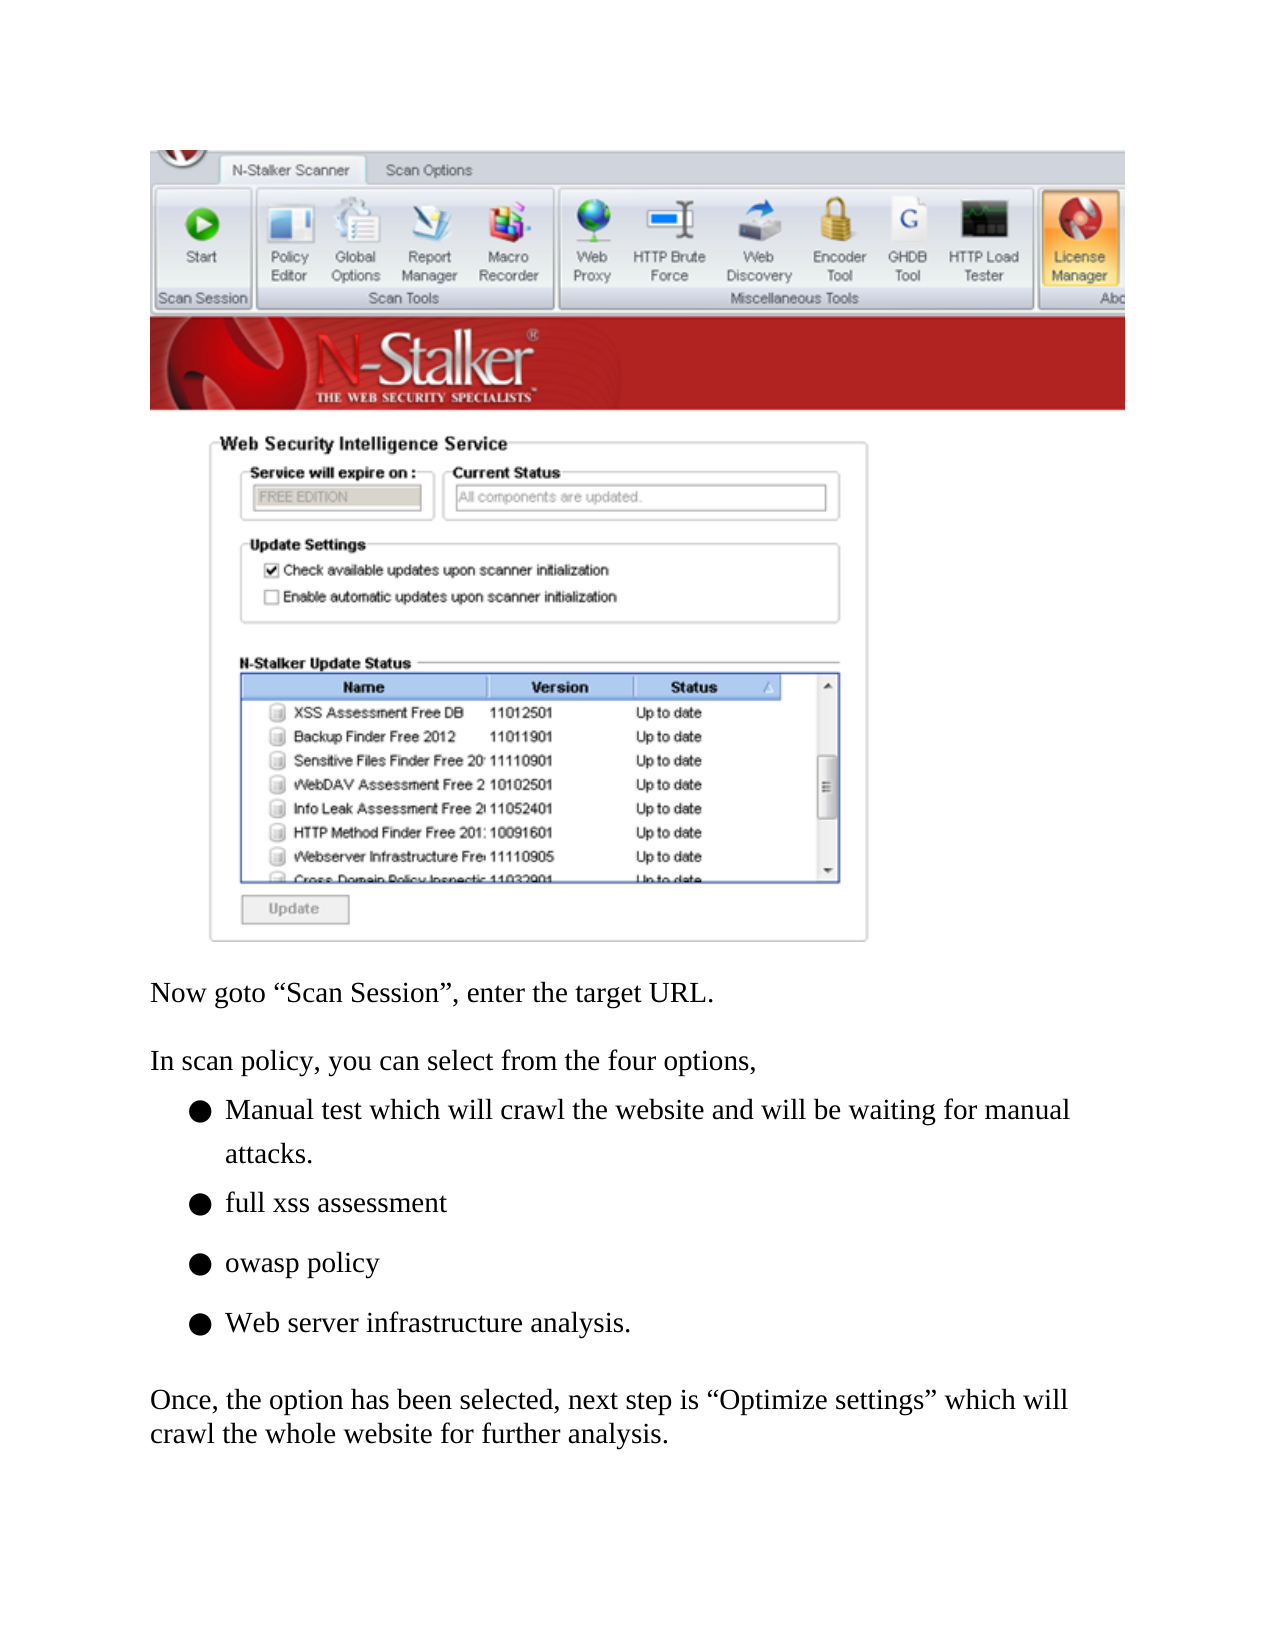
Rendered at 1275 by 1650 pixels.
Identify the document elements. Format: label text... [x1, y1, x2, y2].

list Manual test which will crawl the website and will be waiting for manual attacks. [187, 1076, 1125, 1169]
picture [150, 150, 1125, 942]
text Now goto “Scan Session”, enter the target URL. [150, 976, 1125, 1009]
list Web server infrastructure analysis. [187, 1289, 1125, 1349]
list full xss assessment [187, 1169, 1125, 1229]
list owasp policy [187, 1229, 1125, 1289]
text Once, the option has been selected, next step is “Optimize settings” which will crawl the whole website for further analysis. [150, 1382, 1125, 1449]
text In scan policy, you can select from the four options, [150, 1043, 1125, 1076]
